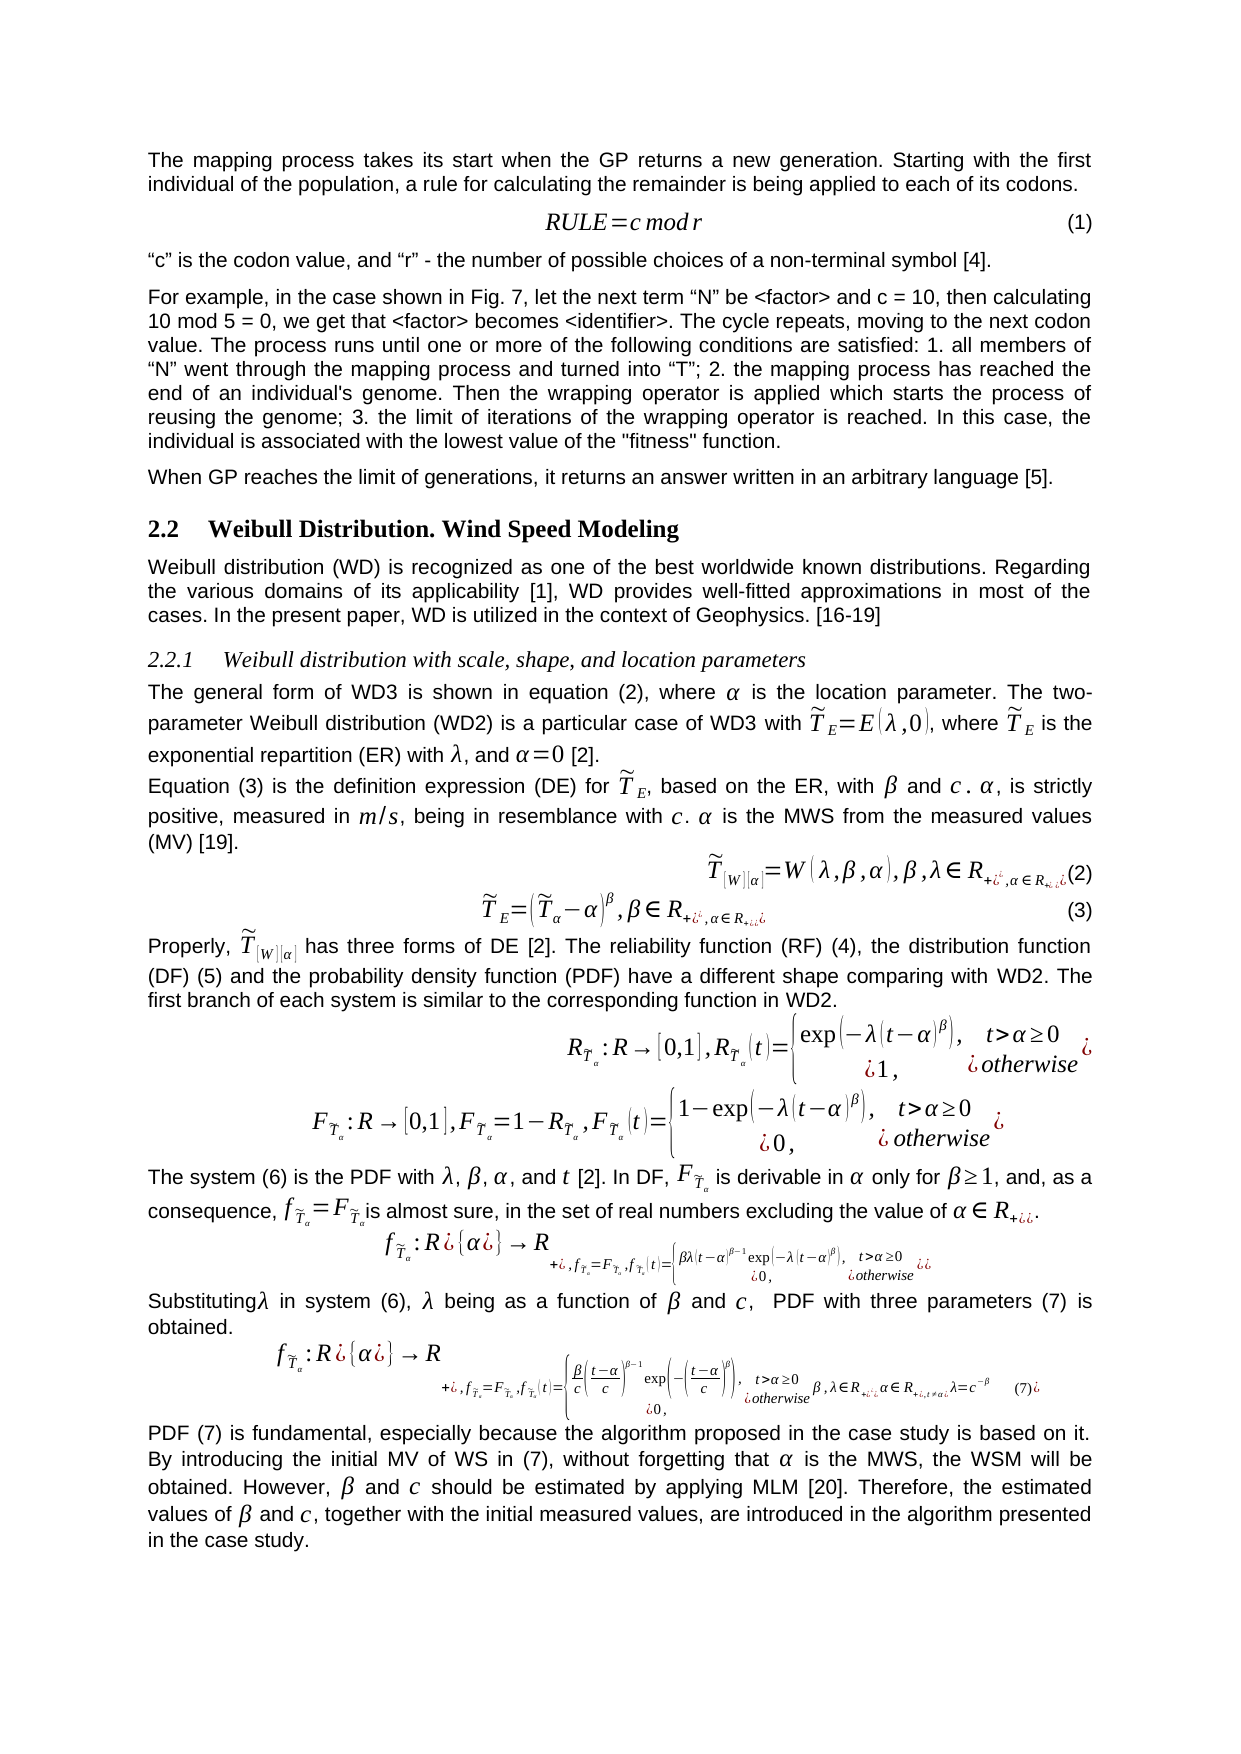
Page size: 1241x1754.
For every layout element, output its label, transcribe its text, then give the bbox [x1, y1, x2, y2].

text Properly, has three forms of DE [2]. The reliability function (RF) (4), the distribution function (DF) (5) and the probability density function (PDF) have a different shape comparing with WD2. The first branch of each system is similar to the corresponding function in WD2. [148, 928, 1092, 1012]
text Equation (3) is the definition expression (DE) for , based on the ER, with and , is strictly positive, measured in , being in resemblance with . is the MWS from the measured values (MV) [19]. [148, 769, 1092, 854]
text The mapping process takes its start when the GP returns a new generation. Starting with the first individual of the population, a rule for calculating the remainder is being applied to each of its codons. [148, 148, 1092, 196]
text “c” is the codon value, and “r” - the number of possible choices of a non-terminal symbol [4]. [148, 248, 1092, 272]
text Substituting in system (6), being as a function of and , PDF with three parameters (7) is obtained. [148, 1288, 1092, 1339]
subtitle Weibull Distribution. Wind Speed Modeling [148, 514, 1092, 543]
text Weibull distribution (WD) is recognized as one of the best worldwide known distributions. Regarding the various domains of its applicability [1], WD provides well-fitted approximations in most of the cases. In the present paper, WD is utilized in the context of Geophysics. [16-19] [148, 555, 1092, 627]
text The system (6) is the PDF with , , , and [2]. In DF, is derivable in only for , and, as a consequence, is almost sure, in the set of real numbers excluding the value of . [148, 1159, 1092, 1228]
text When GP reaches the limit of generations, it returns an answer written in an arbitrary language [5]. [148, 465, 1092, 489]
text (2) [148, 854, 1092, 889]
text (3) [148, 889, 1092, 928]
text The general form of WD3 is shown in equation (2), where is the location parameter. The two-parameter Weibull distribution (WD2) is a particular case of WD3 with , where is the exponential repartition (ER) with , and [2]. [148, 678, 1092, 769]
text PDF (7) is fundamental, especially because the algorithm proposed in the case study is based on it. By introducing the initial MV of WS in (7), without forgetting that is the MWS, the WSM will be obtained. However, and should be estimated by applying MLM [20]. Therefore, the estimated values of and , together with the initial measured values, are introduced in the algorithm presented in the case study. [148, 1421, 1092, 1552]
text (1) [148, 208, 1092, 236]
subtitle Weibull distribution with scale, shape, and location parameters [148, 646, 1092, 672]
text For example, in the case shown in Fig. 7, let the next term “N” be <factor> and c = 10, then calculating 10 mod 5 = 0, we get that <factor> becomes <identifier>. The cycle repeats, moving to the next codon value. The process runs until one or more of the following conditions are satisfied: 1. all members of “N” went through the mapping process and turned into “T”; 2. the mapping process has reached the end of an individual's genome. Then the wrapping operator is applied which starts the process of reusing the genome; 3. the limit of iterations of the wrapping operator is reached. In this case, the individual is associated with the lowest value of the "fitness" function. [148, 285, 1092, 452]
